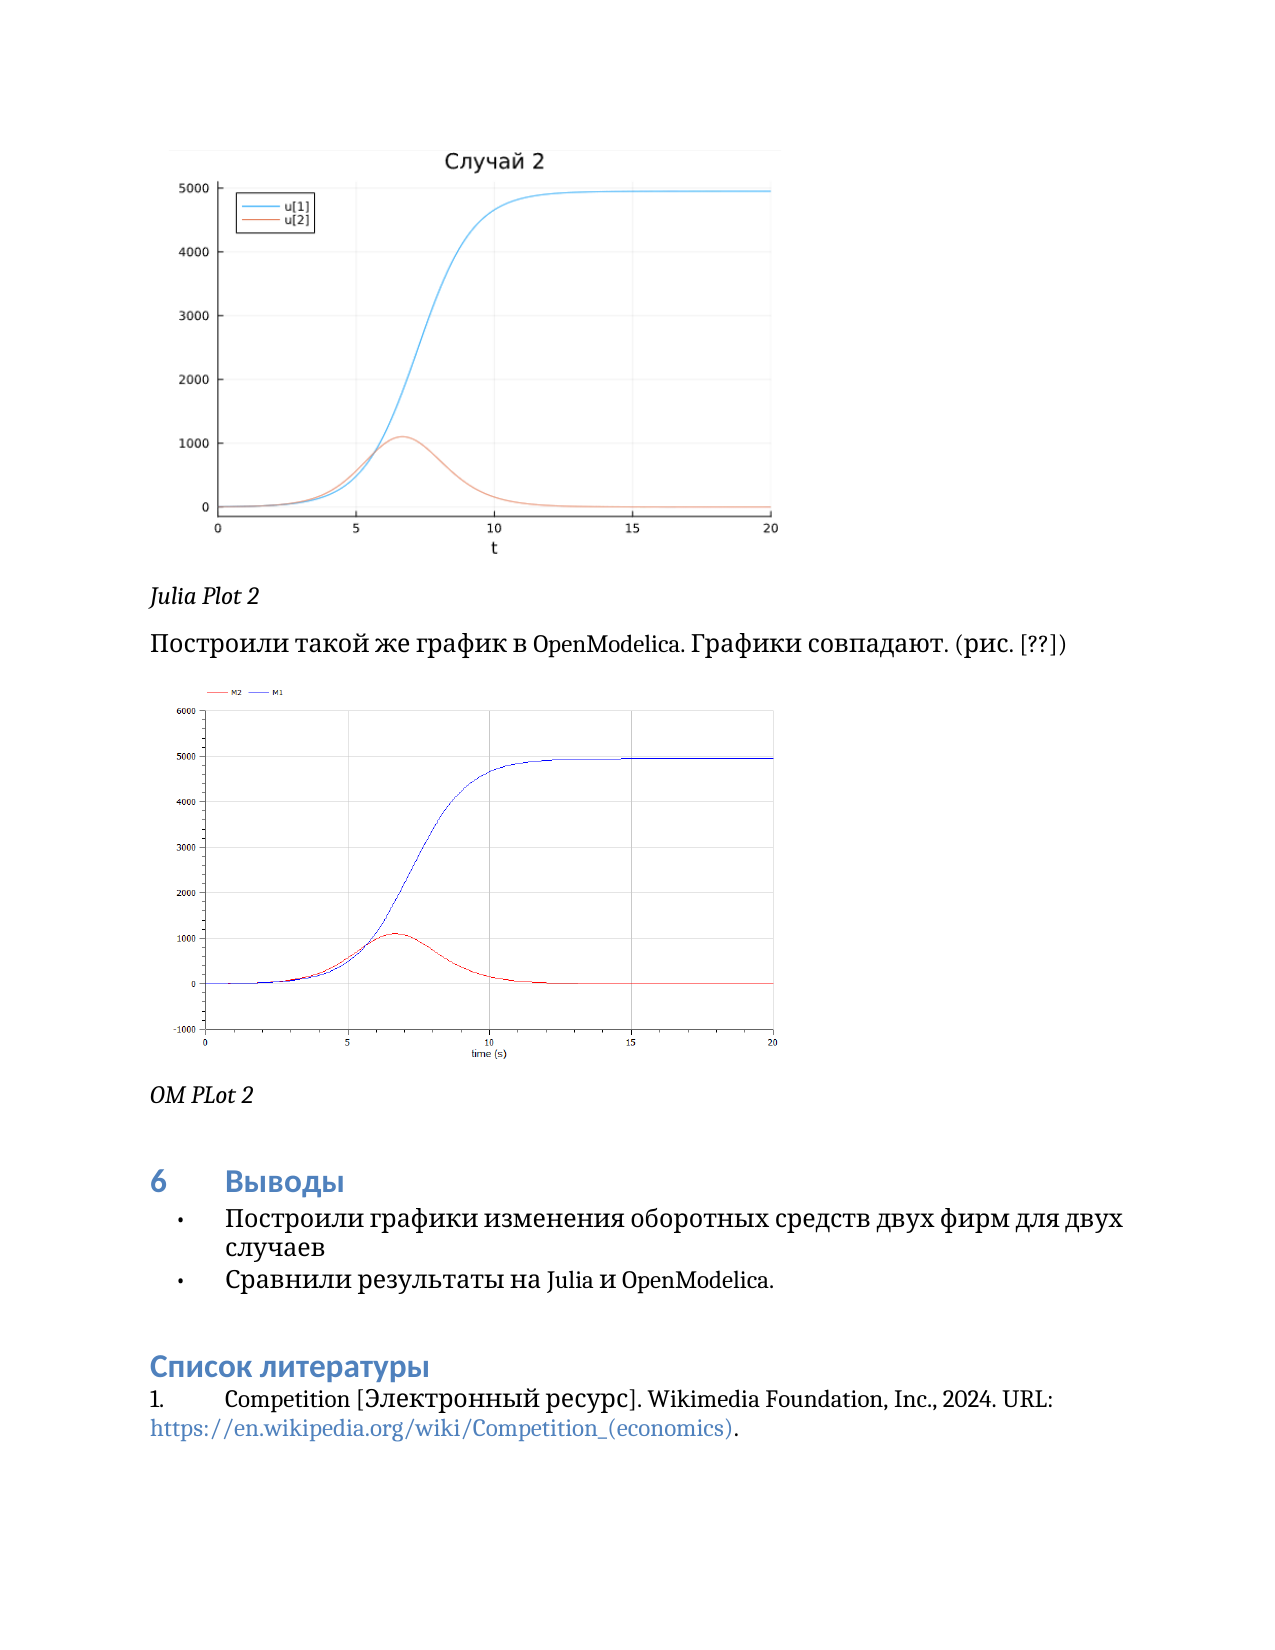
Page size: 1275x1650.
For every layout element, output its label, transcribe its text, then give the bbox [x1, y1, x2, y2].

list Сравнили результаты на Julia и OpenModelica. [175, 1266, 1125, 1295]
list Построили графики изменения оборотных средств двух фирм для двух случаев [175, 1205, 1125, 1262]
text Построили такой же график в OpenModelica. Графики совпадают. (рис. [??]) [150, 630, 1125, 658]
subtitle 6 Выводы [150, 1160, 1125, 1201]
picture [168, 150, 782, 562]
subtitle Список литературы [150, 1345, 1125, 1385]
text 1. Competition [Электронный ресурс]. Wikimedia Foundation, Inc., 2024. URL: https://en.wikipedia.org/wiki/Competition_(economics). [150, 1385, 1125, 1443]
text Julia Plot 2 [150, 582, 1125, 611]
text OM PLot 2 [150, 1081, 1125, 1110]
picture [168, 677, 782, 1061]
